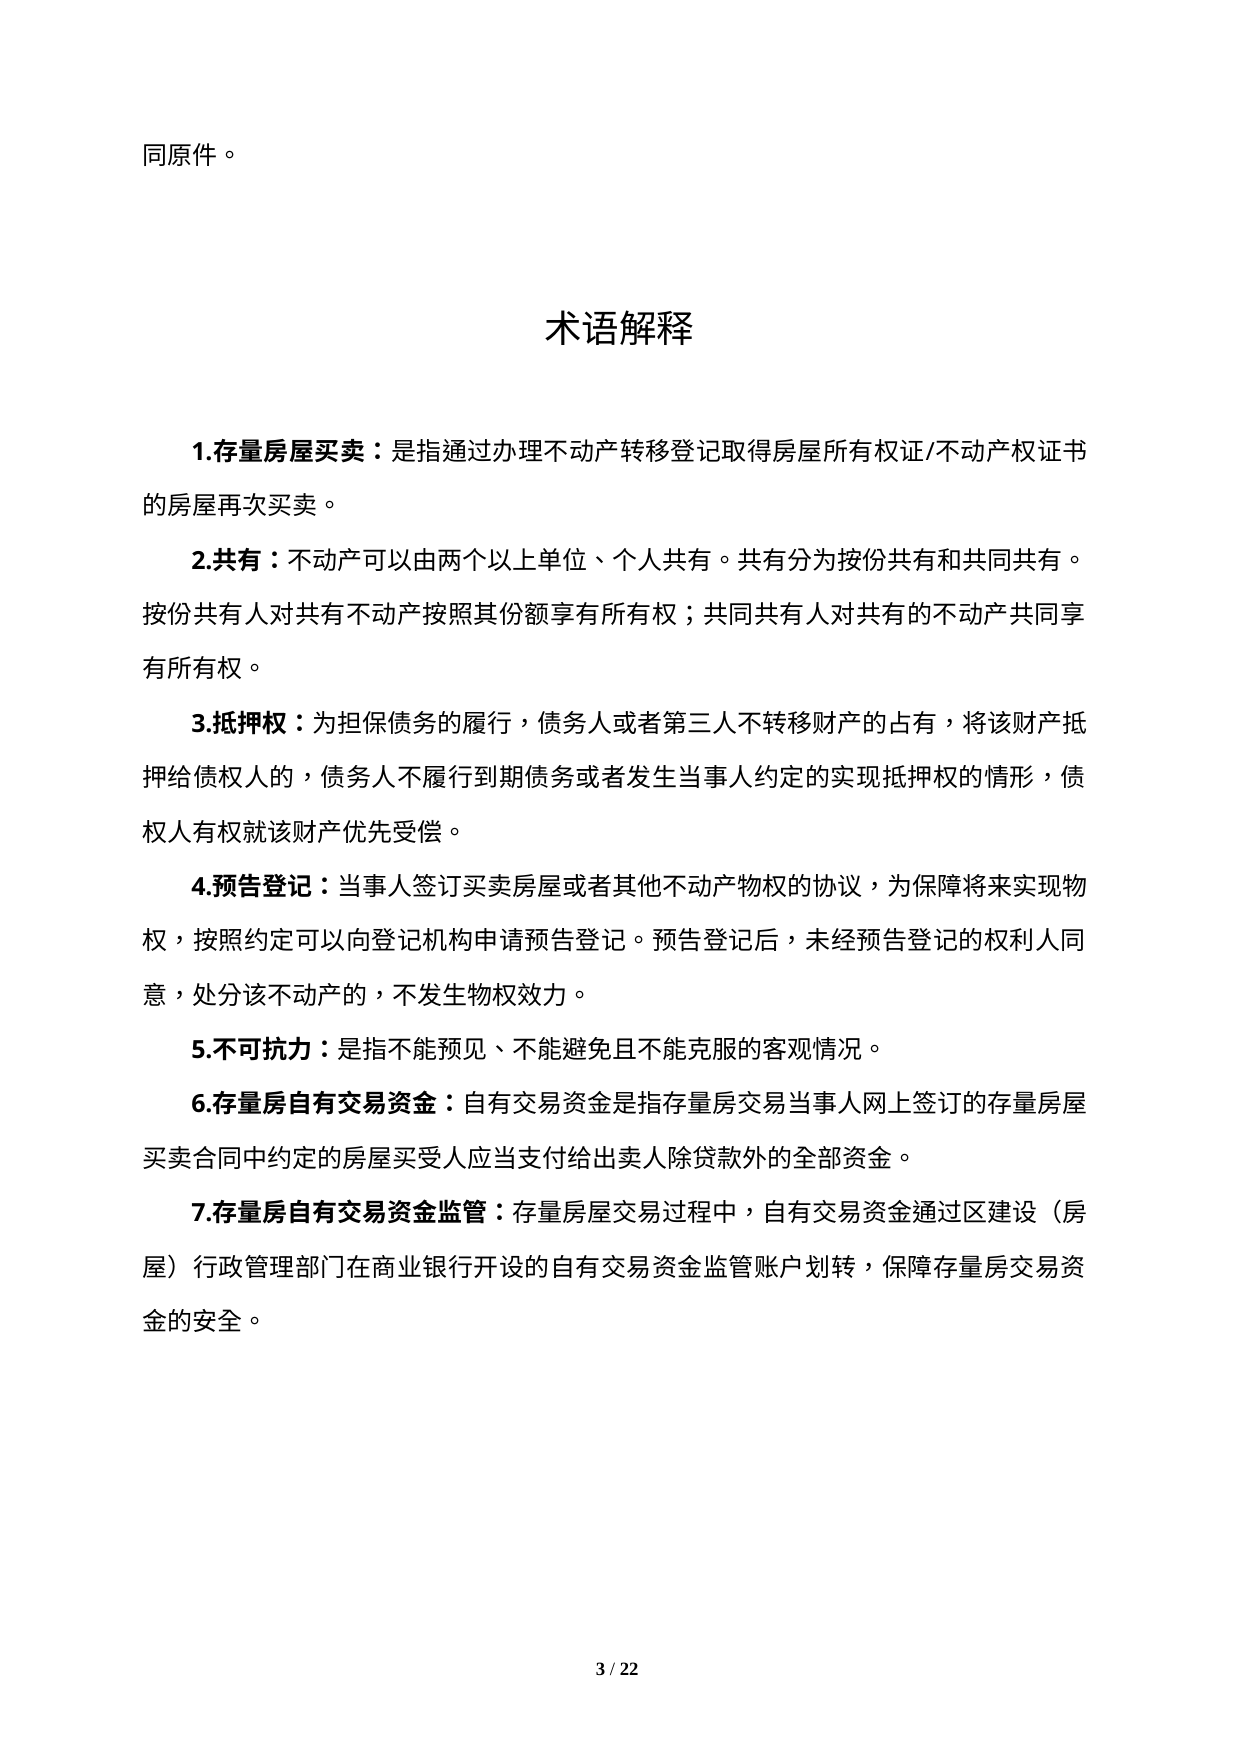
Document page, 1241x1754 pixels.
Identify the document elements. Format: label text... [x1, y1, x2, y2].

text 7.存量房自有交易资金监管：存量房屋交易过程中，自有交易资金通过区建设（房屋）行政管理部门在商业银行开设的自有交易资金监管账户划转，保障存量房交易资金的安全。 [142, 1193, 1087, 1338]
text 4.预告登记：当事人签订买卖房屋或者其他不动产物权的协议，为保障将来实现物权，按照约定可以向登记机构申请预告登记。预告登记后，未经预告登记的权利人同意，处分该不动产的，不发生物权效力。 [142, 866, 1087, 1011]
text 术语解释 [142, 299, 1087, 353]
text 1.存量房屋买卖：是指通过办理不动产转移登记取得房屋所有权证/不动产权证书的房屋再次买卖。 [142, 431, 1087, 522]
text 5.不可抗力：是指不能预见、不能避免且不能克服的客观情况。 [142, 1029, 1087, 1066]
text 2.共有：不动产可以由两个以上单位、个人共有。共有分为按份共有和共同共有。按份共有人对共有不动产按照其份额享有所有权；共同共有人对共有的不动产共同享有所有权。 [142, 540, 1087, 685]
text 3.抵押权：为担保债务的履行，债务人或者第三人不转移财产的占有，将该财产抵押给债权人的，债务人不履行到期债务或者发生当事人约定的实现抵押权的情形，债权人有权就该财产优先受偿。 [142, 703, 1087, 848]
text 6.存量房自有交易资金：自有交易资金是指存量房交易当事人网上签订的存量房屋买卖合同中约定的房屋买受人应当支付给出卖人除贷款外的全部资金。 [142, 1084, 1087, 1174]
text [142, 136, 1087, 172]
